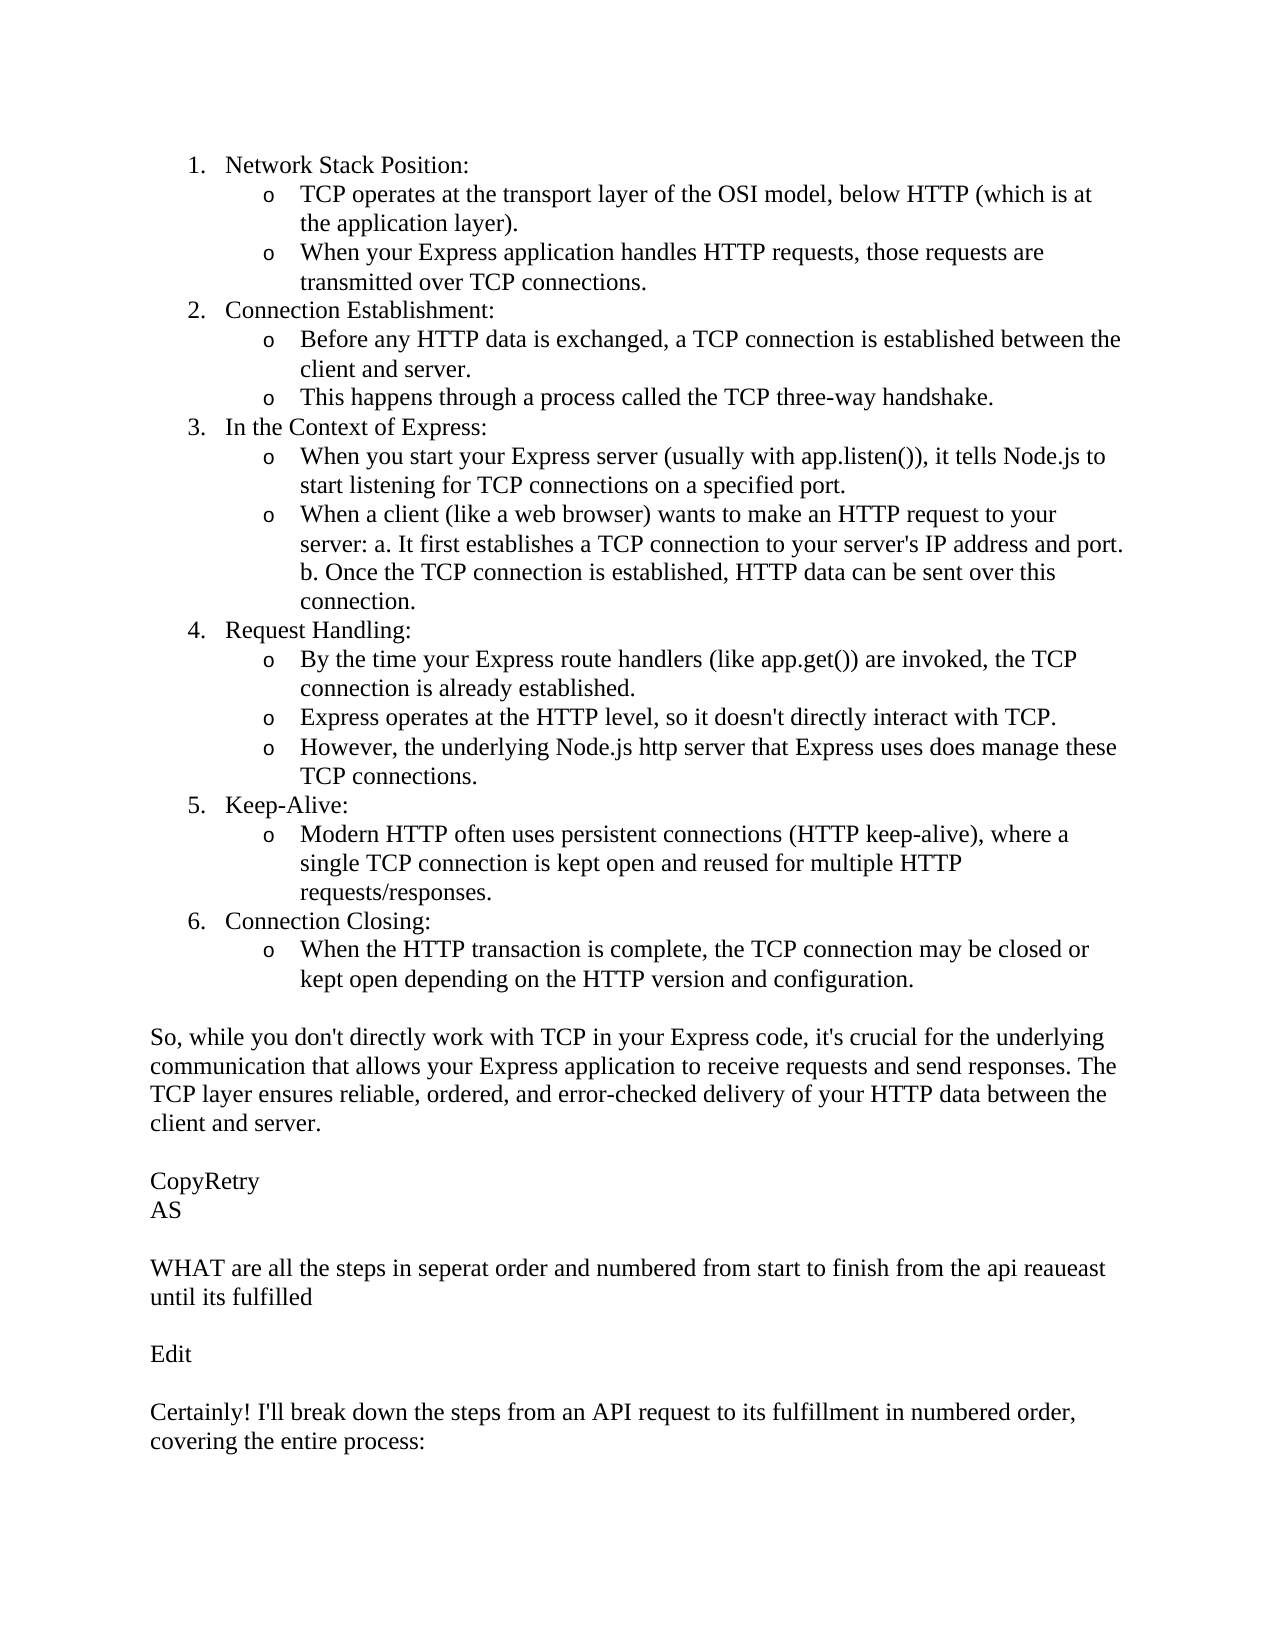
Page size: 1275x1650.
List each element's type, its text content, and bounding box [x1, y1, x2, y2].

list Request Handling: [187, 615, 1125, 644]
list Connection Establishment: [187, 295, 1125, 324]
list When the HTTP transaction is complete, the TCP connection may be closed or kept open depending on the HTTP version and configuration. [262, 934, 1125, 993]
list Before any HTTP data is exchanged, a TCP connection is established between the client and server. [262, 324, 1125, 382]
list When your Express application handles HTTP requests, those requests are transmitted over TCP connections. [262, 237, 1125, 295]
list Modern HTTP often uses persistent connections (HTTP keep-alive), where a single TCP connection is kept open and reused for multiple HTTP requests/responses. [262, 819, 1125, 906]
text So, while you don't directly work with TCP in your Express code, it's crucial for the underlying communication that allows your Express application to receive requests and send responses. The TCP layer ensures reliable, ordered, and error-checked delivery of your HTTP data between the client and server. [150, 1022, 1125, 1137]
list When you start your Express server (usually with app.listen()), it tells Node.js to start listening for TCP connections on a specified port. [262, 441, 1125, 499]
list When a client (like a web browser) wants to make an HTTP request to your server: a. It first establishes a TCP connection to your server's IP address and port. b. Once the TCP connection is established, HTTP data can be sent over this connection. [262, 499, 1125, 615]
list By the time your Express route handlers (like app.get()) are invoked, the TCP connection is already established. [262, 644, 1125, 702]
list Network Stack Position: [187, 150, 1125, 179]
text Certainly! I'll break down the steps from an API request to its fulfillment in numbered order, covering the entire process: [150, 1397, 1125, 1455]
list Keep-Alive: [187, 790, 1125, 819]
list However, the underlying Node.js http server that Express uses does manage these TCP connections. [262, 732, 1125, 790]
text Edit [150, 1339, 1125, 1368]
text CopyRetry [150, 1166, 1125, 1195]
list Connection Closing: [187, 906, 1125, 934]
list TCP operates at the transport layer of the OSI model, below HTTP (which is at the application layer). [262, 179, 1125, 237]
text AS [150, 1195, 1125, 1224]
list This happens through a process called the TCP three-way handshake. [262, 382, 1125, 412]
list In the Context of Express: [187, 412, 1125, 441]
text WHAT are all the steps in seperat order and numbered from start to finish from the api reaueast until its fulfilled [150, 1253, 1125, 1310]
list Express operates at the HTTP level, so it doesn't directly interact with TCP. [262, 702, 1125, 732]
